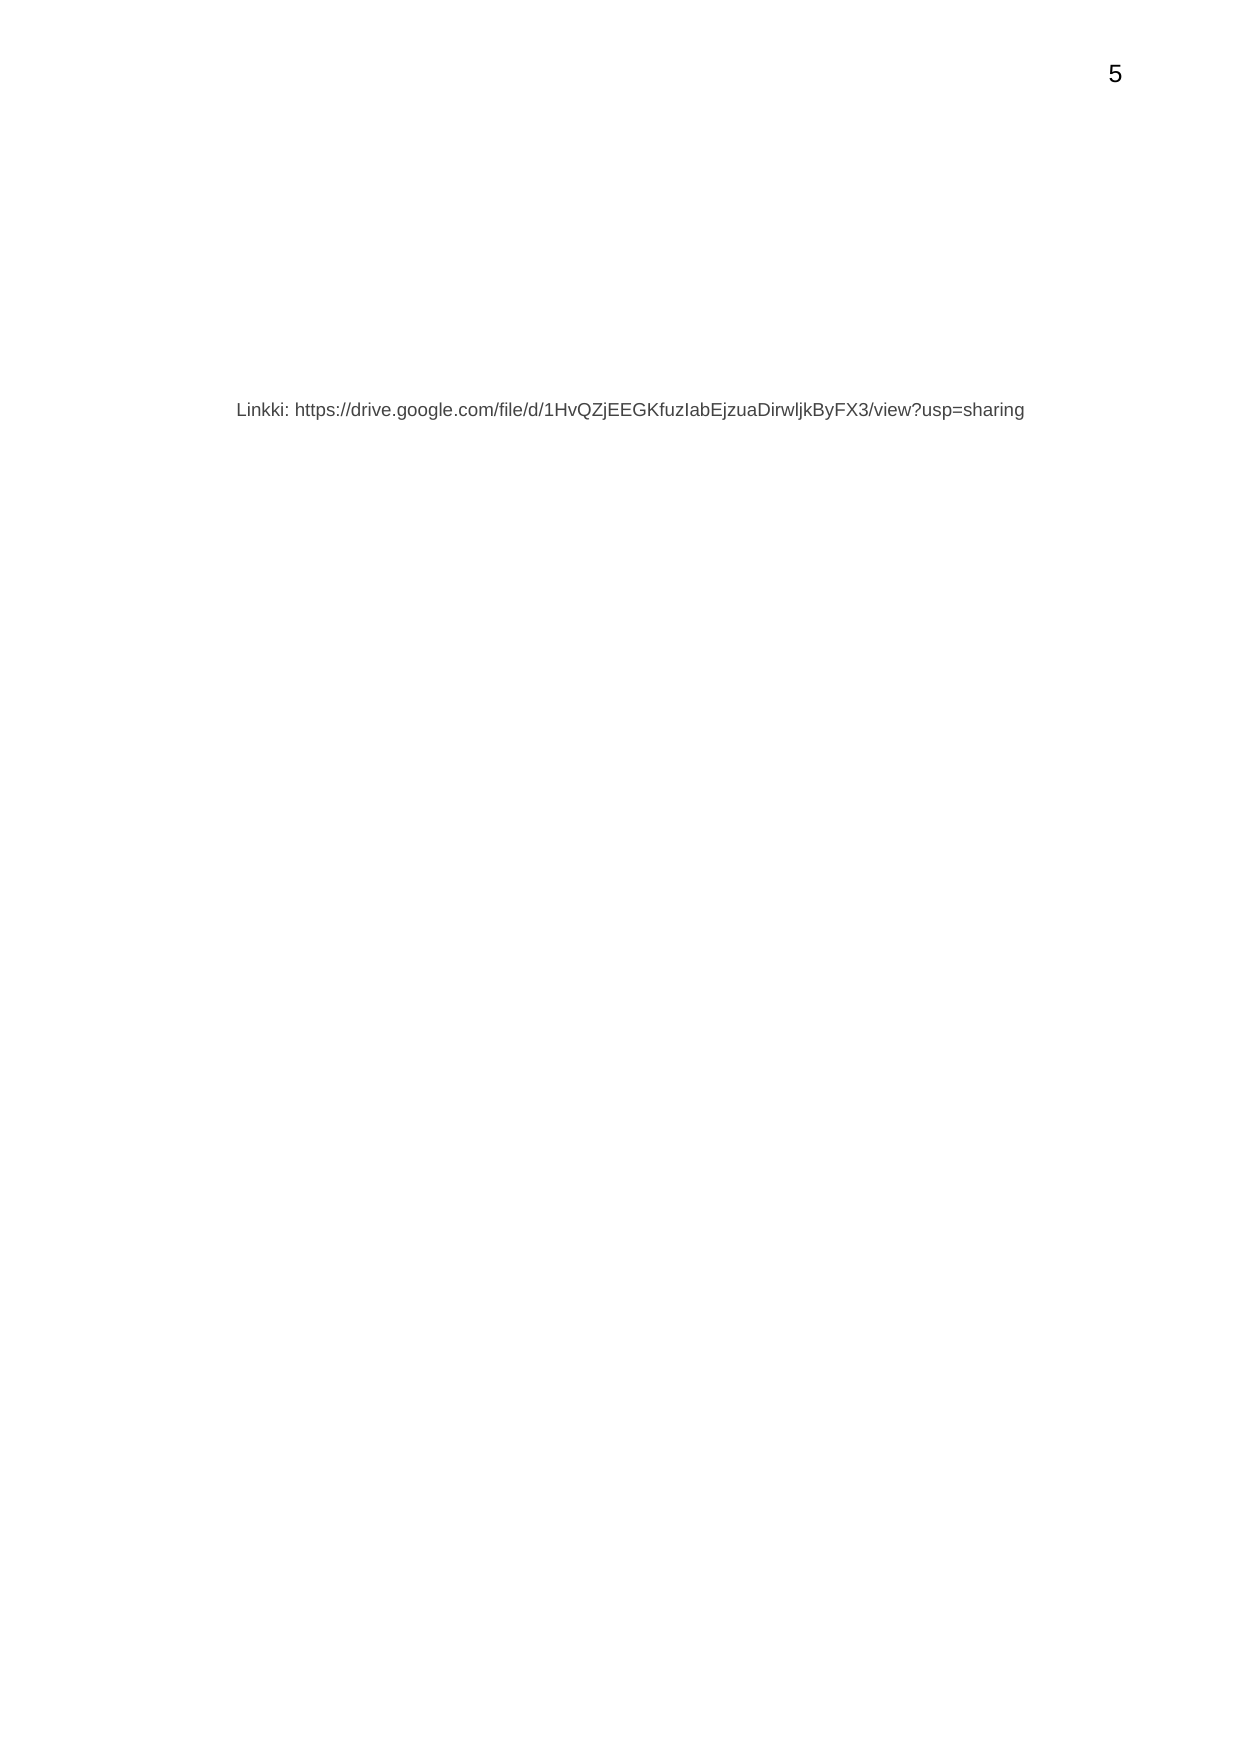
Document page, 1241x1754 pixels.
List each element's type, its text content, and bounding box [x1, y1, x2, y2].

text Linkki: https://drive.google.com/file/d/1HvQZjEEGKfuzIabEjzuaDirwljkByFX3/view?usp=sharing [236, 398, 1122, 420]
